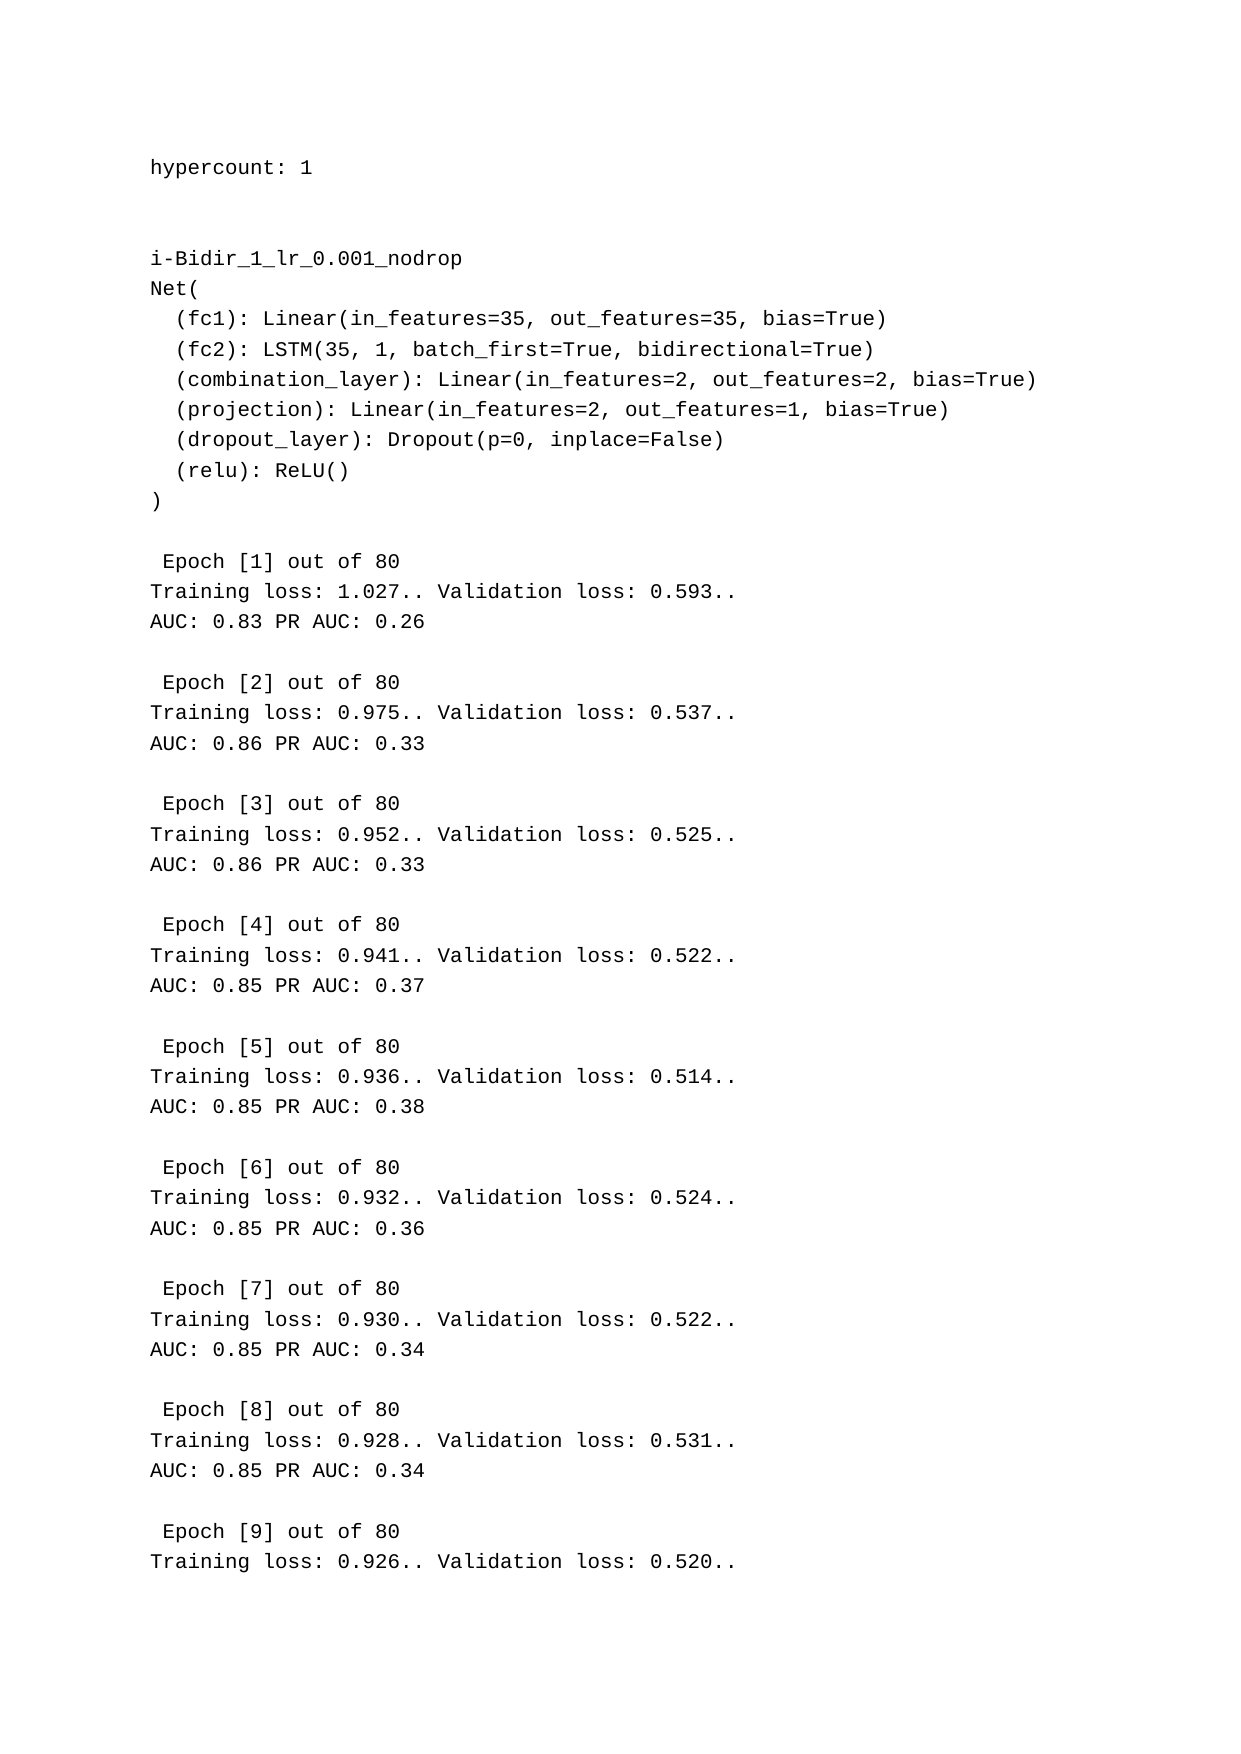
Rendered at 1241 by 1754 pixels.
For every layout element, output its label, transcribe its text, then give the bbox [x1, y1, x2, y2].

text (relu): ReLU() [150, 453, 1090, 483]
text Training loss: 0.930.. Validation loss: 0.522.. [150, 1302, 1090, 1332]
text Epoch [2] out of 80 [150, 665, 1090, 696]
text Epoch [7] out of 80 [150, 1272, 1090, 1302]
text AUC: 0.85 PR AUC: 0.36 [150, 1211, 1090, 1241]
text AUC: 0.85 PR AUC: 0.37 [150, 968, 1090, 999]
text i-Bidir_1_lr_0.001_nodrop [150, 241, 1090, 271]
text AUC: 0.86 PR AUC: 0.33 [150, 726, 1090, 756]
text Training loss: 0.936.. Validation loss: 0.514.. [150, 1059, 1090, 1090]
text Epoch [8] out of 80 [150, 1393, 1090, 1423]
text hypercount: 1 [150, 150, 1090, 180]
text Training loss: 0.926.. Validation loss: 0.520.. [150, 1544, 1090, 1575]
text (dropout_layer): Dropout(p=0, inplace=False) [150, 423, 1090, 453]
text (combination_layer): Linear(in_features=2, out_features=2, bias=True) [150, 362, 1090, 392]
text (projection): Linear(in_features=2, out_features=1, bias=True) [150, 392, 1090, 423]
text Training loss: 0.952.. Validation loss: 0.525.. [150, 817, 1090, 847]
text AUC: 0.85 PR AUC: 0.34 [150, 1453, 1090, 1484]
text Training loss: 0.932.. Validation loss: 0.524.. [150, 1181, 1090, 1211]
text (fc2): LSTM(35, 1, batch_first=True, bidirectional=True) [150, 332, 1090, 362]
text Epoch [4] out of 80 [150, 908, 1090, 938]
text Epoch [3] out of 80 [150, 787, 1090, 817]
text AUC: 0.86 PR AUC: 0.33 [150, 847, 1090, 877]
text Epoch [9] out of 80 [150, 1514, 1090, 1544]
text (fc1): Linear(in_features=35, out_features=35, bias=True) [150, 302, 1090, 332]
text Training loss: 0.975.. Validation loss: 0.537.. [150, 696, 1090, 726]
text Net( [150, 271, 1090, 302]
text Training loss: 0.941.. Validation loss: 0.522.. [150, 938, 1090, 968]
text ) [150, 483, 1090, 514]
text Epoch [1] out of 80 [150, 544, 1090, 574]
text Training loss: 0.928.. Validation loss: 0.531.. [150, 1423, 1090, 1453]
text Epoch [6] out of 80 [150, 1150, 1090, 1181]
text AUC: 0.85 PR AUC: 0.34 [150, 1332, 1090, 1362]
text Training loss: 1.027.. Validation loss: 0.593.. [150, 574, 1090, 605]
text Epoch [5] out of 80 [150, 1029, 1090, 1059]
text AUC: 0.85 PR AUC: 0.38 [150, 1090, 1090, 1120]
text AUC: 0.83 PR AUC: 0.26 [150, 605, 1090, 635]
